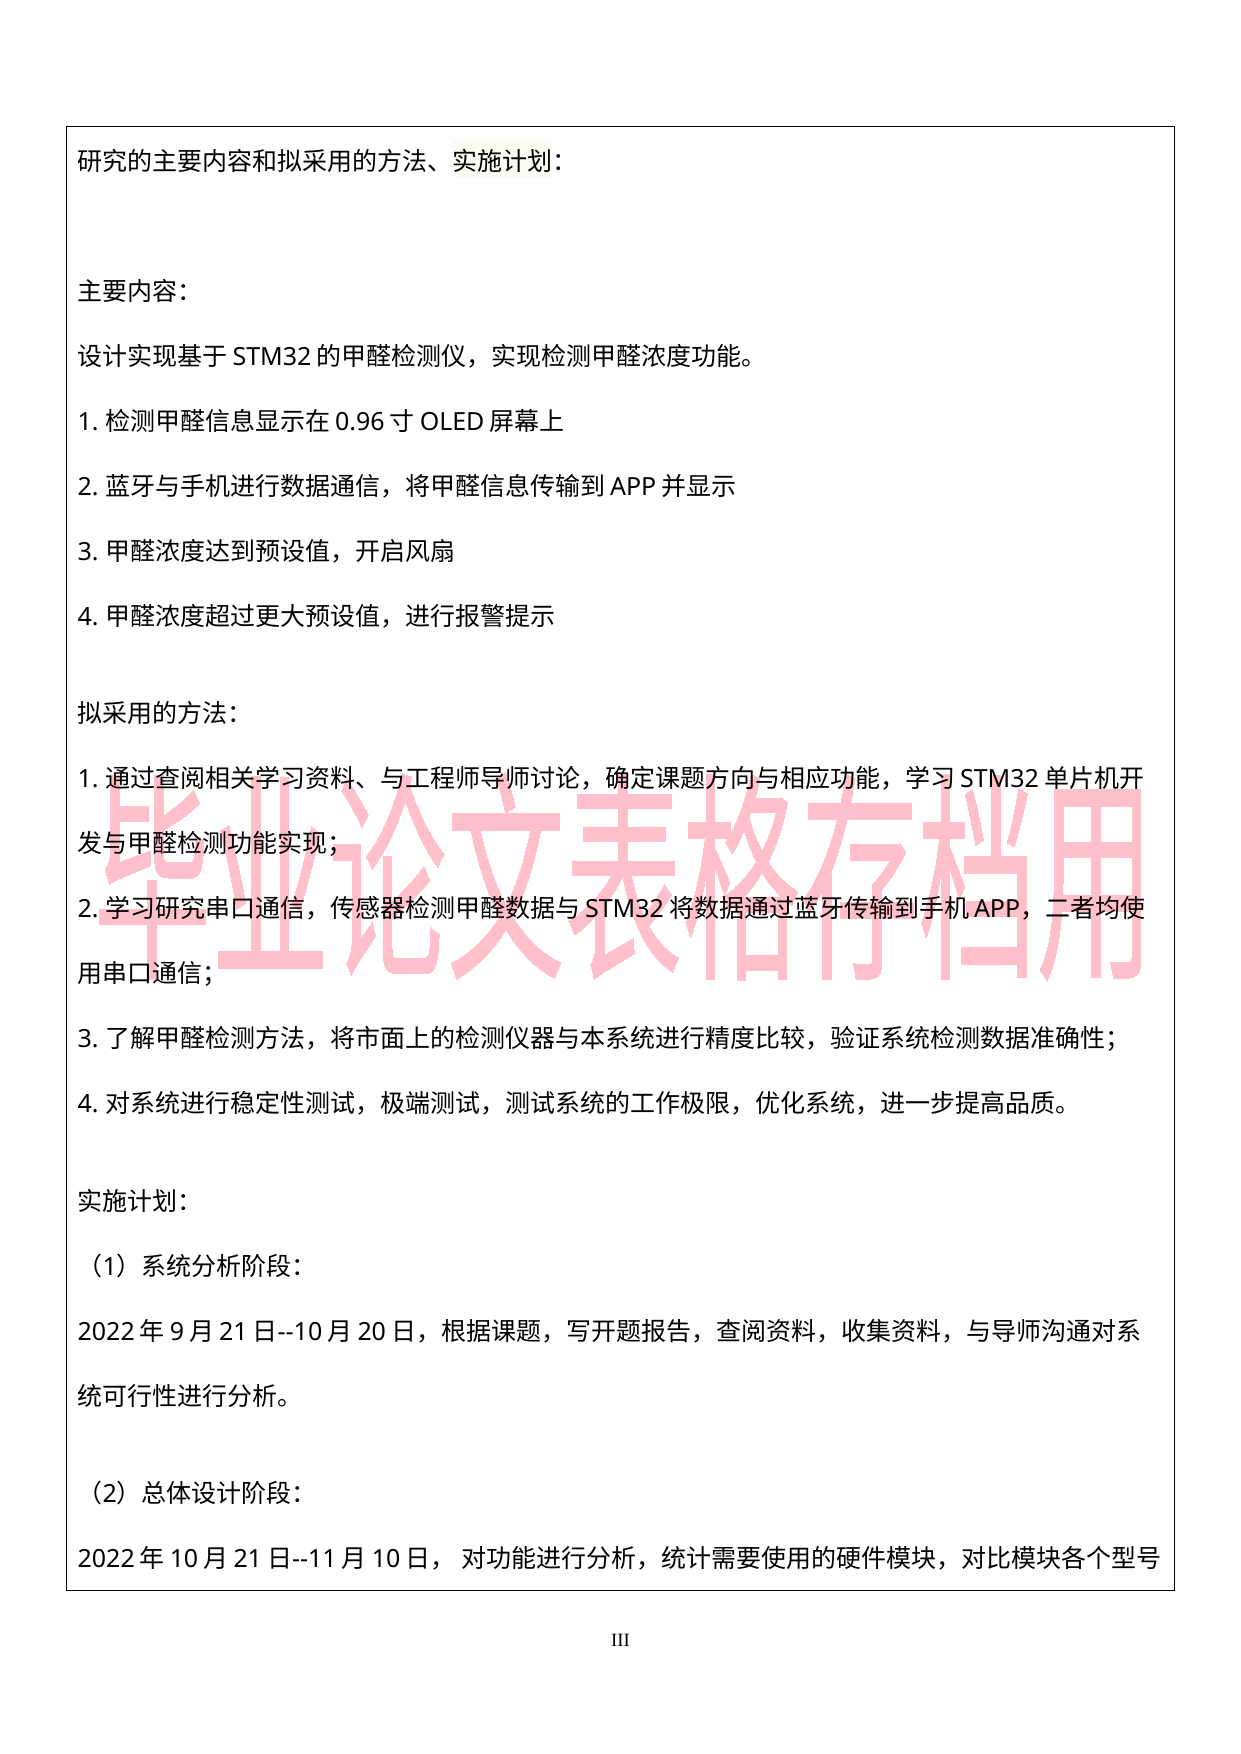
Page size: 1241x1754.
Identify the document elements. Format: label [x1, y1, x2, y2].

table_cell [67, 127, 1174, 1589]
